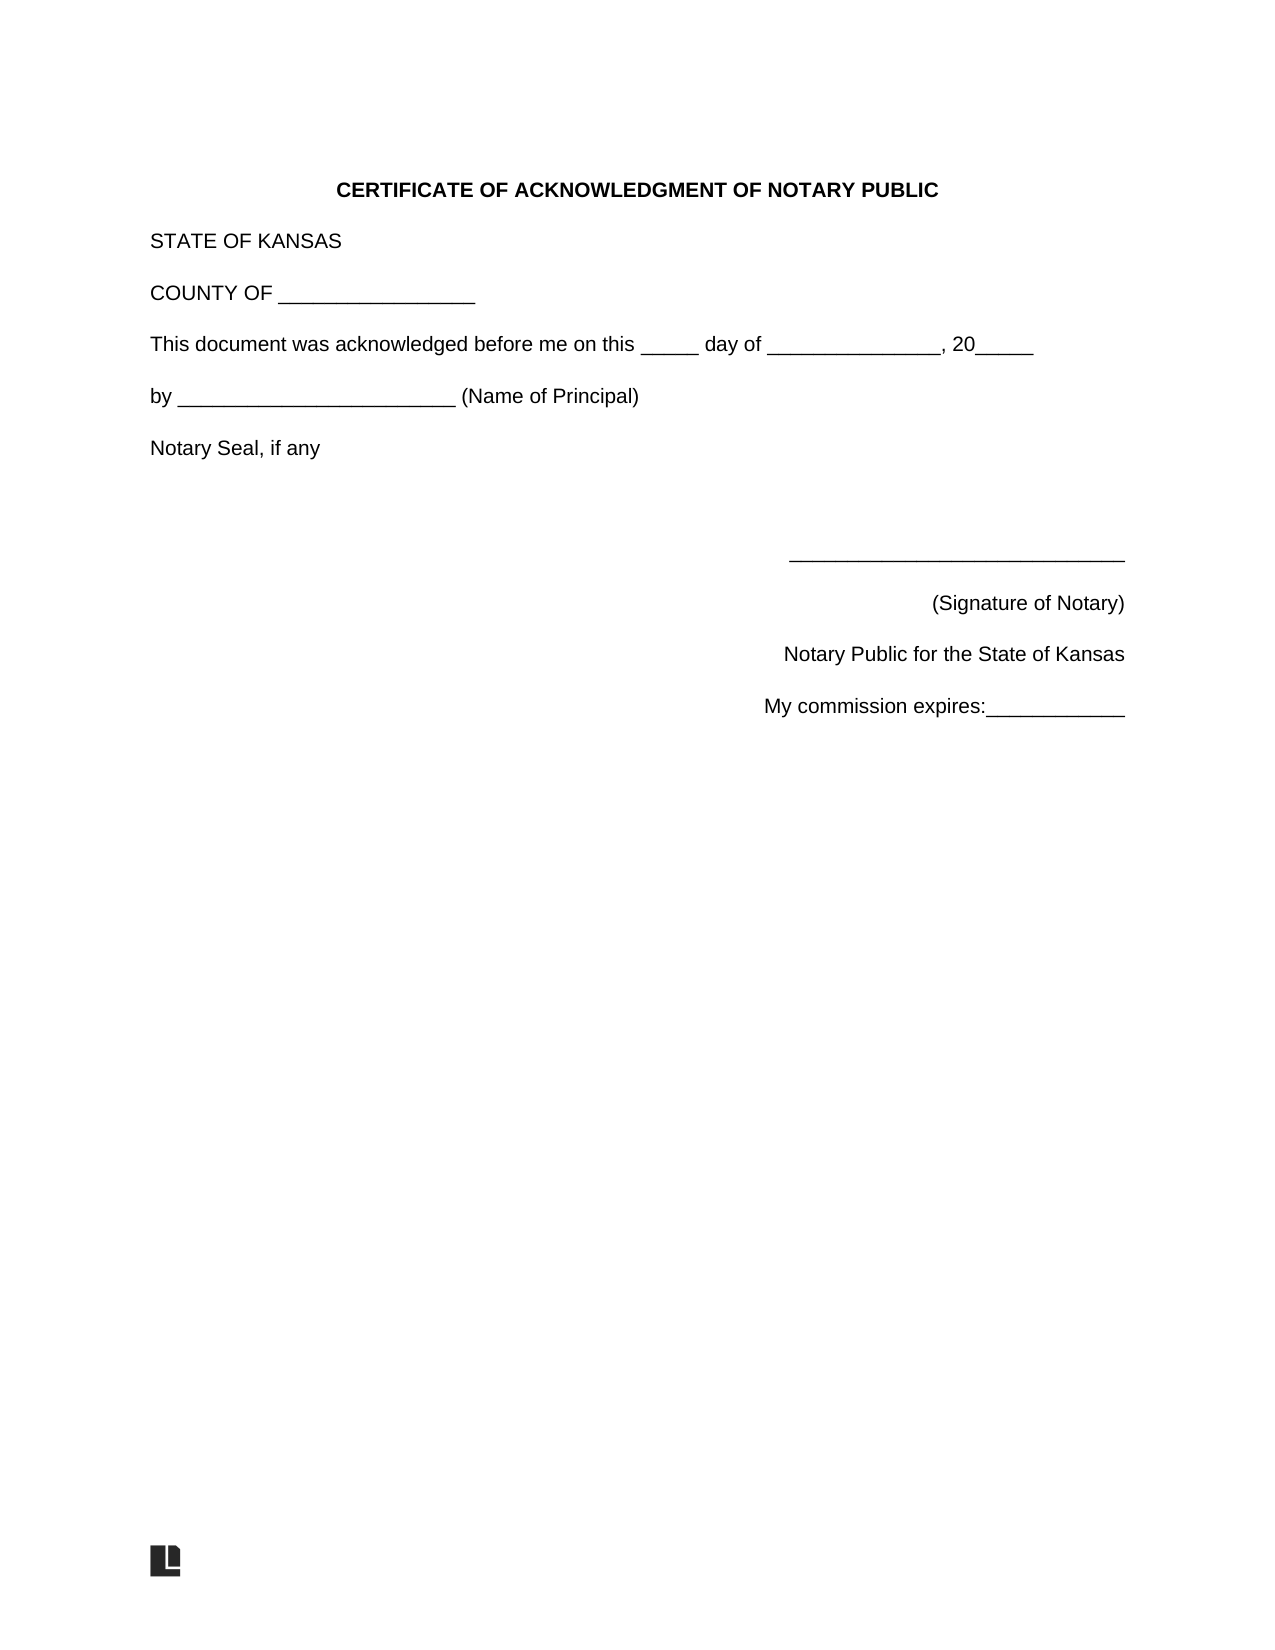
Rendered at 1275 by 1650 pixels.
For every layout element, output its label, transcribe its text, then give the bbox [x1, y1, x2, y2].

text STATE OF KANSAS [150, 225, 1125, 253]
text Notary Seal, if any [150, 431, 1125, 459]
text _____________________________ [150, 535, 1125, 563]
picture [150, 1545, 181, 1577]
text (Signature of Notary) [150, 587, 1125, 615]
text COUNTY OF _________________ [150, 277, 1125, 305]
text CERTIFICATE OF ACKNOWLEDGMENT OF NOTARY PUBLIC [150, 173, 1125, 202]
text by ________________________ (Name of Principal) [150, 380, 1125, 408]
text This document was acknowledged before me on this _____ day of _______________, 20_____ [150, 328, 1125, 356]
text Notary Public for the State of Kansas [150, 638, 1125, 666]
text My commission expires:____________ [150, 690, 1125, 718]
